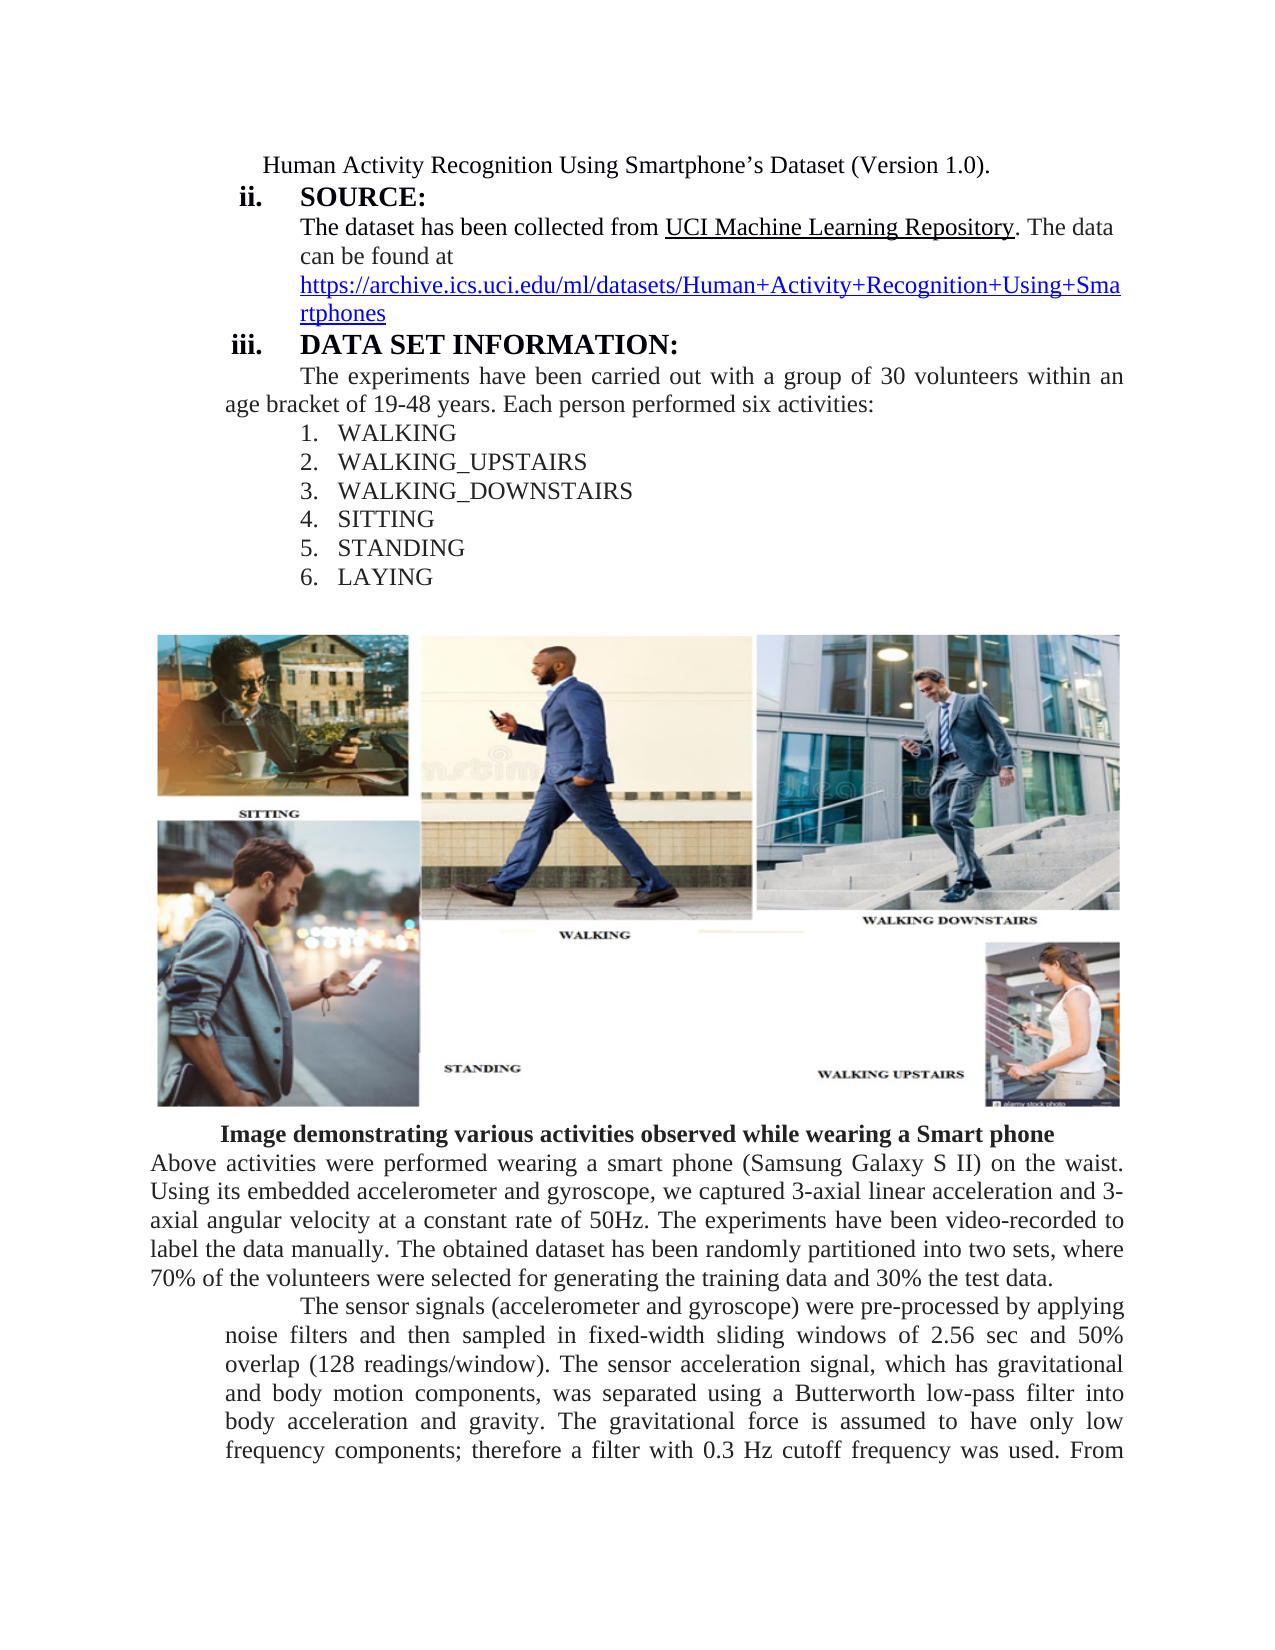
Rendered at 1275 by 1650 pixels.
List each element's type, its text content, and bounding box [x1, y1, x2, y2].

subtitle STANDING [300, 533, 1125, 562]
subtitle WALKING [300, 418, 1125, 447]
subtitle WALKING_UPSTAIRS [300, 447, 1125, 476]
subtitle LAYING [300, 562, 1125, 591]
subtitle Human Activity Recognition Using Smartphone’s Dataset (Version 1.0). [187, 150, 1125, 179]
subtitle The dataset has been collected from UCI Machine Learning Repository. The data can be found at https://archive.ics.uci.edu/ml/datasets/Human+Activity+Recognition+Using+Smartphones [300, 212, 1125, 327]
picture [155, 590, 1120, 1119]
subtitle DATA SET INFORMATION: [262, 327, 1125, 361]
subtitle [225, 1291, 1125, 1464]
subtitle WALKING_DOWNSTAIRS [300, 476, 1125, 504]
subtitle Above activities were performed wearing a smart phone (Samsung Galaxy S II) on the waist. Using its embedded accelerometer and gyroscope, we captured 3-axial linear acceleration and 3-axial angular velocity at a constant rate of 50Hz. The experiments have been video-recorded to label the data manually. The obtained dataset has been randomly partitioned into two sets, where 70% of the volunteers were selected for generating the training data and 30% the test data. [150, 1148, 1125, 1291]
subtitle SOURCE: [262, 179, 1125, 212]
subtitle SITTING [300, 504, 1125, 533]
subtitle The experiments have been carried out with a group of 30 volunteers within an age bracket of 19-48 years. Each person performed six activities: [225, 361, 1125, 418]
